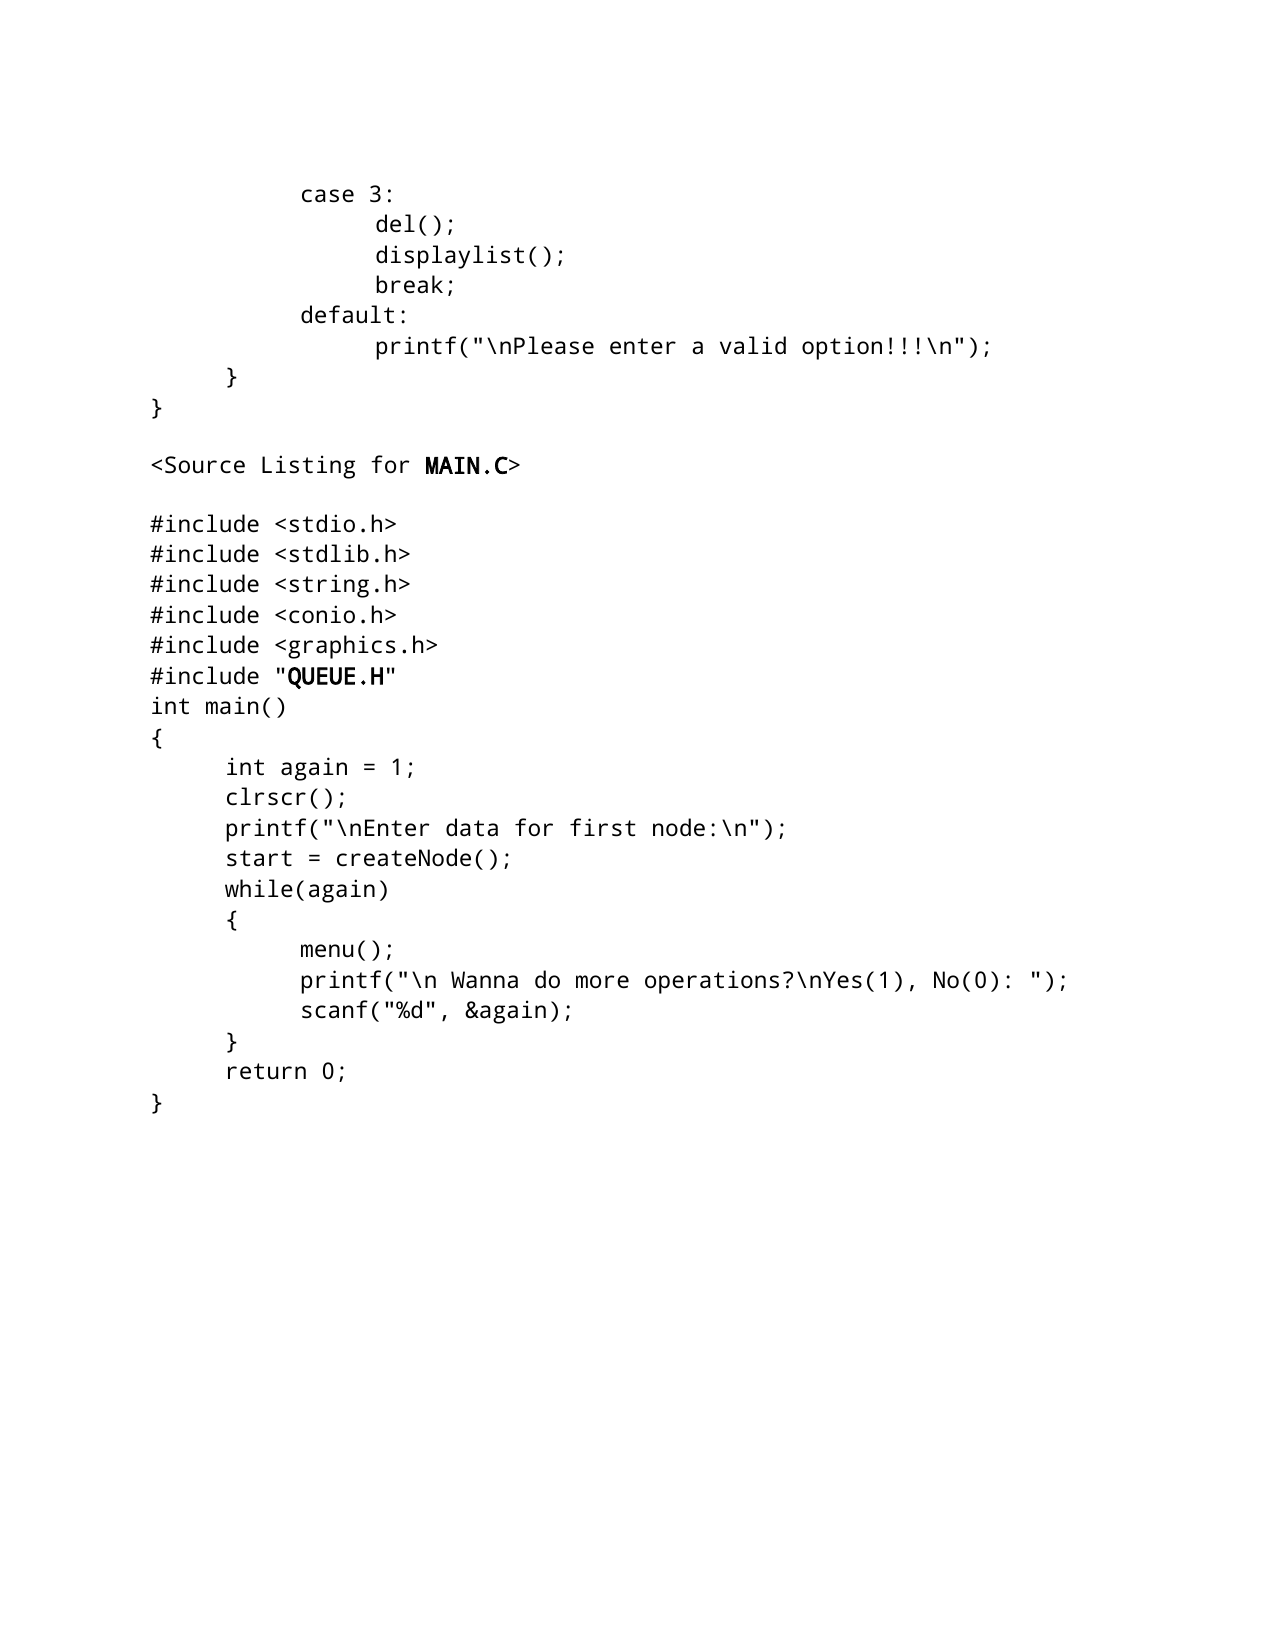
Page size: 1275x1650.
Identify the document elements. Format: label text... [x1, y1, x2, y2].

text } [150, 391, 1125, 421]
text start = createNode(); [150, 842, 1125, 873]
text } [150, 361, 1125, 391]
text printf("\n Wanna do more operations?\nYes(1), No(0): "); [150, 964, 1125, 994]
text #include <graphics.h> [150, 629, 1125, 660]
text { [150, 903, 1125, 934]
text clrscr(); [150, 782, 1125, 812]
text case 3: [150, 178, 1125, 208]
text int main() [150, 690, 1125, 721]
text #include <stdlib.h> [150, 538, 1125, 569]
text } [150, 1086, 1125, 1116]
text } [150, 1025, 1125, 1055]
text <Source Listing for MAIN.C> [150, 449, 1125, 480]
text del(); [150, 208, 1125, 239]
text { [150, 721, 1125, 751]
text scanf("%d", &again); [150, 994, 1125, 1025]
text int again = 1; [150, 751, 1125, 782]
text menu(); [150, 934, 1125, 964]
text #include "QUEUE.H" [150, 660, 1125, 690]
text printf("\nEnter data for first node:\n"); [150, 812, 1125, 842]
text displaylist(); [150, 239, 1125, 269]
text #include <conio.h> [150, 599, 1125, 629]
text printf("\nPlease enter a valid option!!!\n"); [150, 330, 1125, 361]
text default: [150, 300, 1125, 330]
text #include <stdio.h> [150, 508, 1125, 538]
text break; [150, 269, 1125, 300]
text return 0; [150, 1055, 1125, 1086]
text #include <string.h> [150, 569, 1125, 599]
text while(again) [150, 873, 1125, 903]
